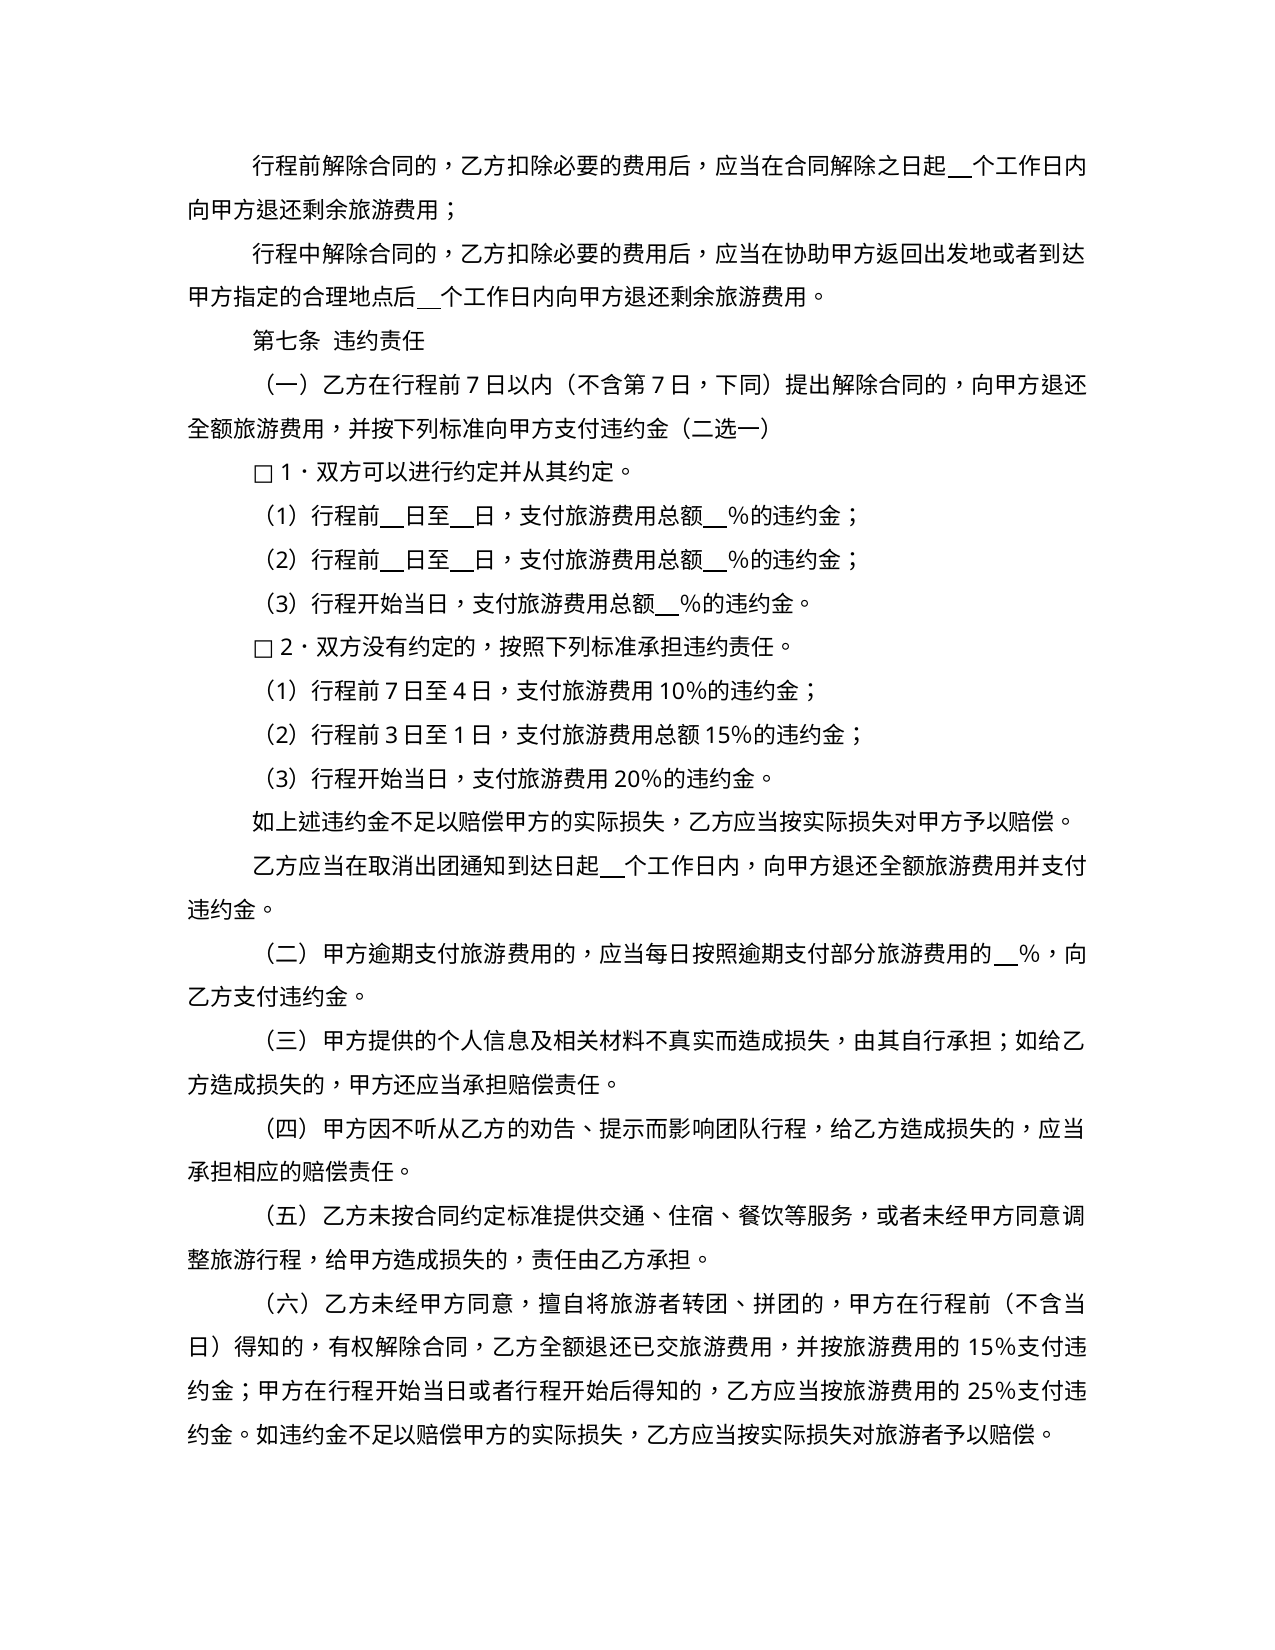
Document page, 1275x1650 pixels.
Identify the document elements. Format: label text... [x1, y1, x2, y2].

text （3）行程开始当日，支付旅游费用20％的违约金。 [187, 762, 1087, 794]
text （六）乙方未经甲方同意，擅自将旅游者转团、拼团的，甲方在行程前（不含当日）得知的，有权解除合同，乙方全额退还已交旅游费用，并按旅游费用的15％支付违约金；甲方在行程开始当日或者行程开始后得知的，乙方应当按旅游费用的25％支付违约金。如违约金不足以赔偿甲方的实际损失，乙方应当按实际损失对旅游者予以赔偿。 [187, 1287, 1087, 1450]
text （一）乙方在行程前7日以内（不含第7日，下同）提出解除合同的，向甲方退还全额旅游费用，并按下列标准向甲方支付违约金（二选一） [187, 369, 1087, 444]
text （四）甲方因不听从乙方的劝告、提示而影响团队行程，给乙方造成损失的，应当承担相应的赔偿责任。 [187, 1112, 1087, 1187]
text （二）甲方逾期支付旅游费用的，应当每日按照逾期支付部分旅游费用的 ％，向乙方支付违约金。 [187, 937, 1087, 1012]
text □ 1．双方可以进行约定并从其约定。 [187, 456, 1087, 487]
text 行程中解除合同的，乙方扣除必要的费用后，应当在协助甲方返回出发地或者到达甲方指定的合理地点后 个工作日内向甲方退还剩余旅游费用。 [187, 237, 1087, 312]
text 第七条 违约责任 [187, 325, 1087, 356]
text 乙方应当在取消出团通知到达日起 个工作日内，向甲方退还全额旅游费用并支付违约金。 [187, 850, 1087, 925]
text （2）行程前3日至1日，支付旅游费用总额15％的违约金； [187, 719, 1087, 750]
text （3）行程开始当日，支付旅游费用总额 ％的违约金。 [187, 587, 1087, 619]
text （1）行程前7日至4日，支付旅游费用10％的违约金； [187, 675, 1087, 706]
text 如上述违约金不足以赔偿甲方的实际损失，乙方应当按实际损失对甲方予以赔偿。 [187, 806, 1087, 837]
text （1）行程前 日至 日，支付旅游费用总额 ％的违约金； [187, 500, 1087, 531]
text （三）甲方提供的个人信息及相关材料不真实而造成损失，由其自行承担；如给乙方造成损失的，甲方还应当承担赔偿责任。 [187, 1025, 1087, 1100]
text （2）行程前 日至 日，支付旅游费用总额 ％的违约金； [187, 544, 1087, 575]
text 行程前解除合同的，乙方扣除必要的费用后，应当在合同解除之日起 个工作日内向甲方退还剩余旅游费用； [187, 150, 1087, 225]
text □ 2．双方没有约定的，按照下列标准承担违约责任。 [187, 631, 1087, 662]
text （五）乙方未按合同约定标准提供交通、住宿、餐饮等服务，或者未经甲方同意调整旅游行程，给甲方造成损失的，责任由乙方承担。 [187, 1200, 1087, 1275]
